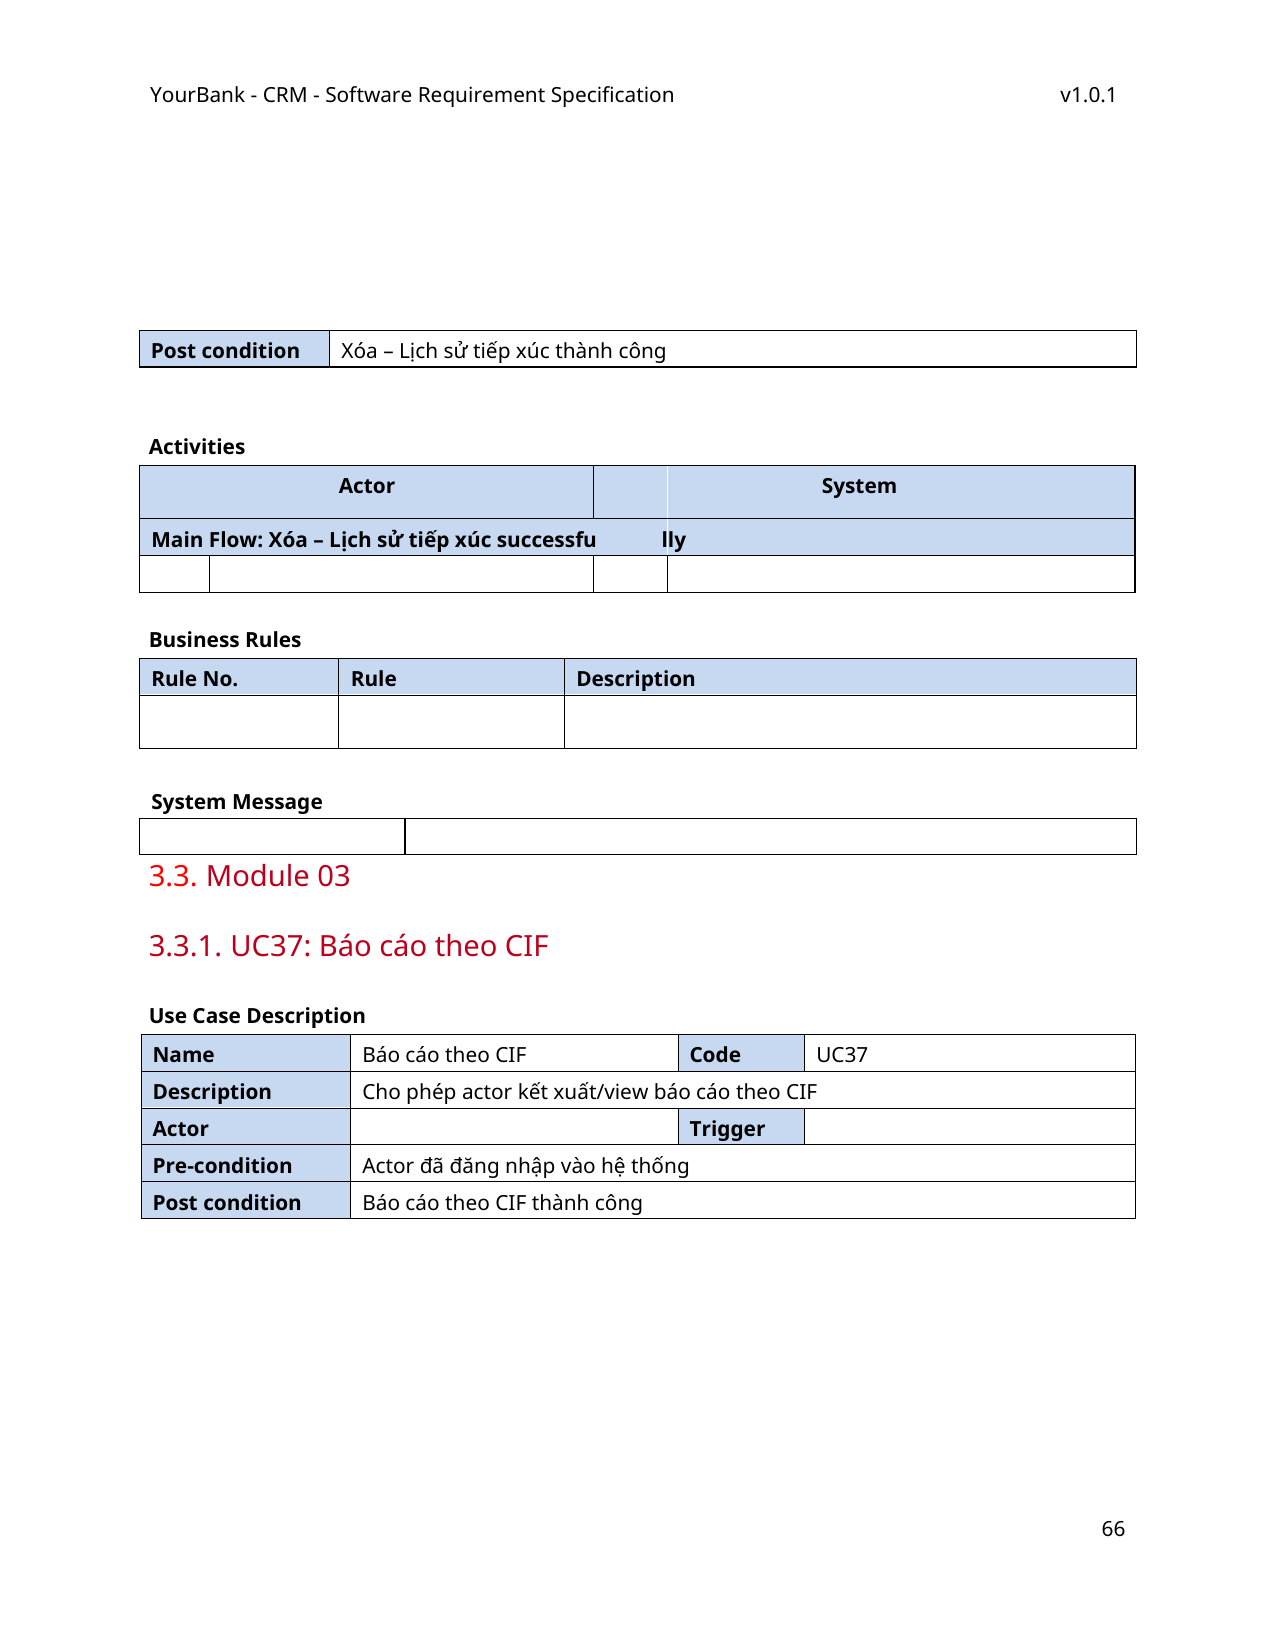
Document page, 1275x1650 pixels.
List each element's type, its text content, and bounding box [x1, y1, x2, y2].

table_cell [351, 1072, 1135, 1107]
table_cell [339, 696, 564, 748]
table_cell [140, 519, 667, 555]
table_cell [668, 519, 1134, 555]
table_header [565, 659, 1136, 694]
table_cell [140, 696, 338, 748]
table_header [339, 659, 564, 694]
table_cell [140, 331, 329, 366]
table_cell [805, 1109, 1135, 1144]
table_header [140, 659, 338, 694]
subtitle Business Rules [148, 626, 1263, 654]
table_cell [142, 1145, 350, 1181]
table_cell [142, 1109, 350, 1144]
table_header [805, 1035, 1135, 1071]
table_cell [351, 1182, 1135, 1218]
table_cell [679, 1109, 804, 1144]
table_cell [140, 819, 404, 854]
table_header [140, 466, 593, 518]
subtitle 3.3. Module 03 [148, 855, 1263, 895]
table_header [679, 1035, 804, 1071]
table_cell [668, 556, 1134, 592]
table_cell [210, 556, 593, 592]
subtitle Activities [148, 432, 1263, 461]
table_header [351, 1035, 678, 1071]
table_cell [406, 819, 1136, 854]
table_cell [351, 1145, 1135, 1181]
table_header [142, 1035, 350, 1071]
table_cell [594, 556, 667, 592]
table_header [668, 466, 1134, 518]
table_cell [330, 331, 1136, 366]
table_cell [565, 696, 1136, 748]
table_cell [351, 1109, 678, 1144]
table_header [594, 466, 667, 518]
subtitle 3.3.1. UC37: Báo cáo theo CIF [148, 926, 1263, 965]
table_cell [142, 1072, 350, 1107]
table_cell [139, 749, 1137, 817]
subtitle Use Case Description [148, 1002, 1263, 1030]
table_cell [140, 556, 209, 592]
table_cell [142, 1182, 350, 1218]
